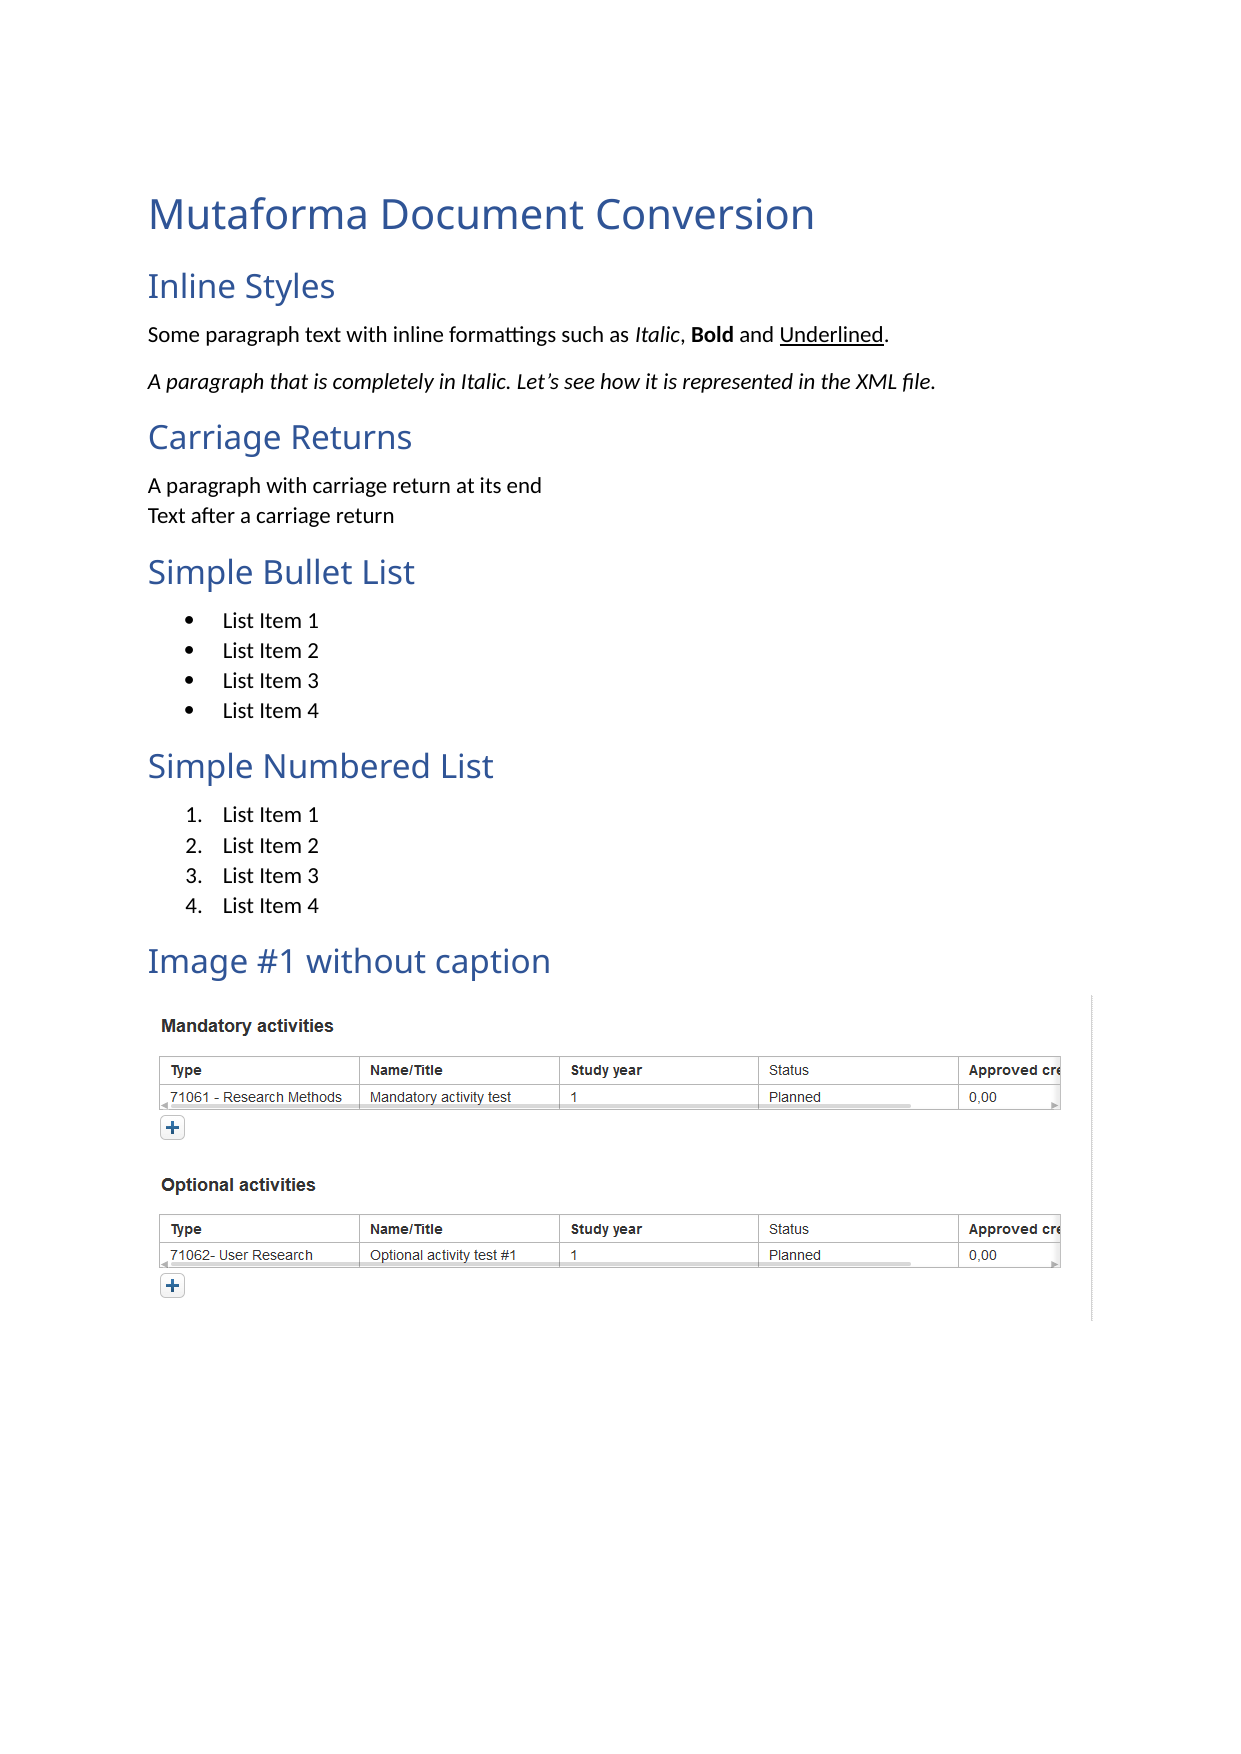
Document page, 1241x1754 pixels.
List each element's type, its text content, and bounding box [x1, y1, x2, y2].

list List Item 2 [185, 831, 1093, 859]
list List Item 1 [185, 801, 1093, 828]
subtitle Carriage Returns [148, 414, 1093, 459]
list List Item 4 [185, 891, 1093, 919]
list List Item 3 [185, 666, 1093, 694]
subtitle Simple Bullet List [148, 548, 1093, 594]
subtitle Image #1 without caption [148, 938, 1093, 983]
list List Item 1 [185, 606, 1093, 634]
text A paragraph with carriage return at its end Text after a carriage return [148, 471, 1093, 529]
list List Item 3 [185, 861, 1093, 889]
subtitle Inline Styles [148, 263, 1093, 308]
list List Item 4 [185, 696, 1093, 724]
picture [147, 995, 1093, 1321]
text A paragraph that is completely in Italic. Let’s see how it is represented in the XML file. [148, 367, 1093, 395]
subtitle Simple Numbered List [148, 743, 1093, 789]
text Some paragraph text with inline formattings such as Italic, Bold and Underlined. [148, 320, 1093, 348]
subtitle Mutaforma Document Conversion [148, 185, 1093, 242]
list List Item 2 [185, 636, 1093, 664]
